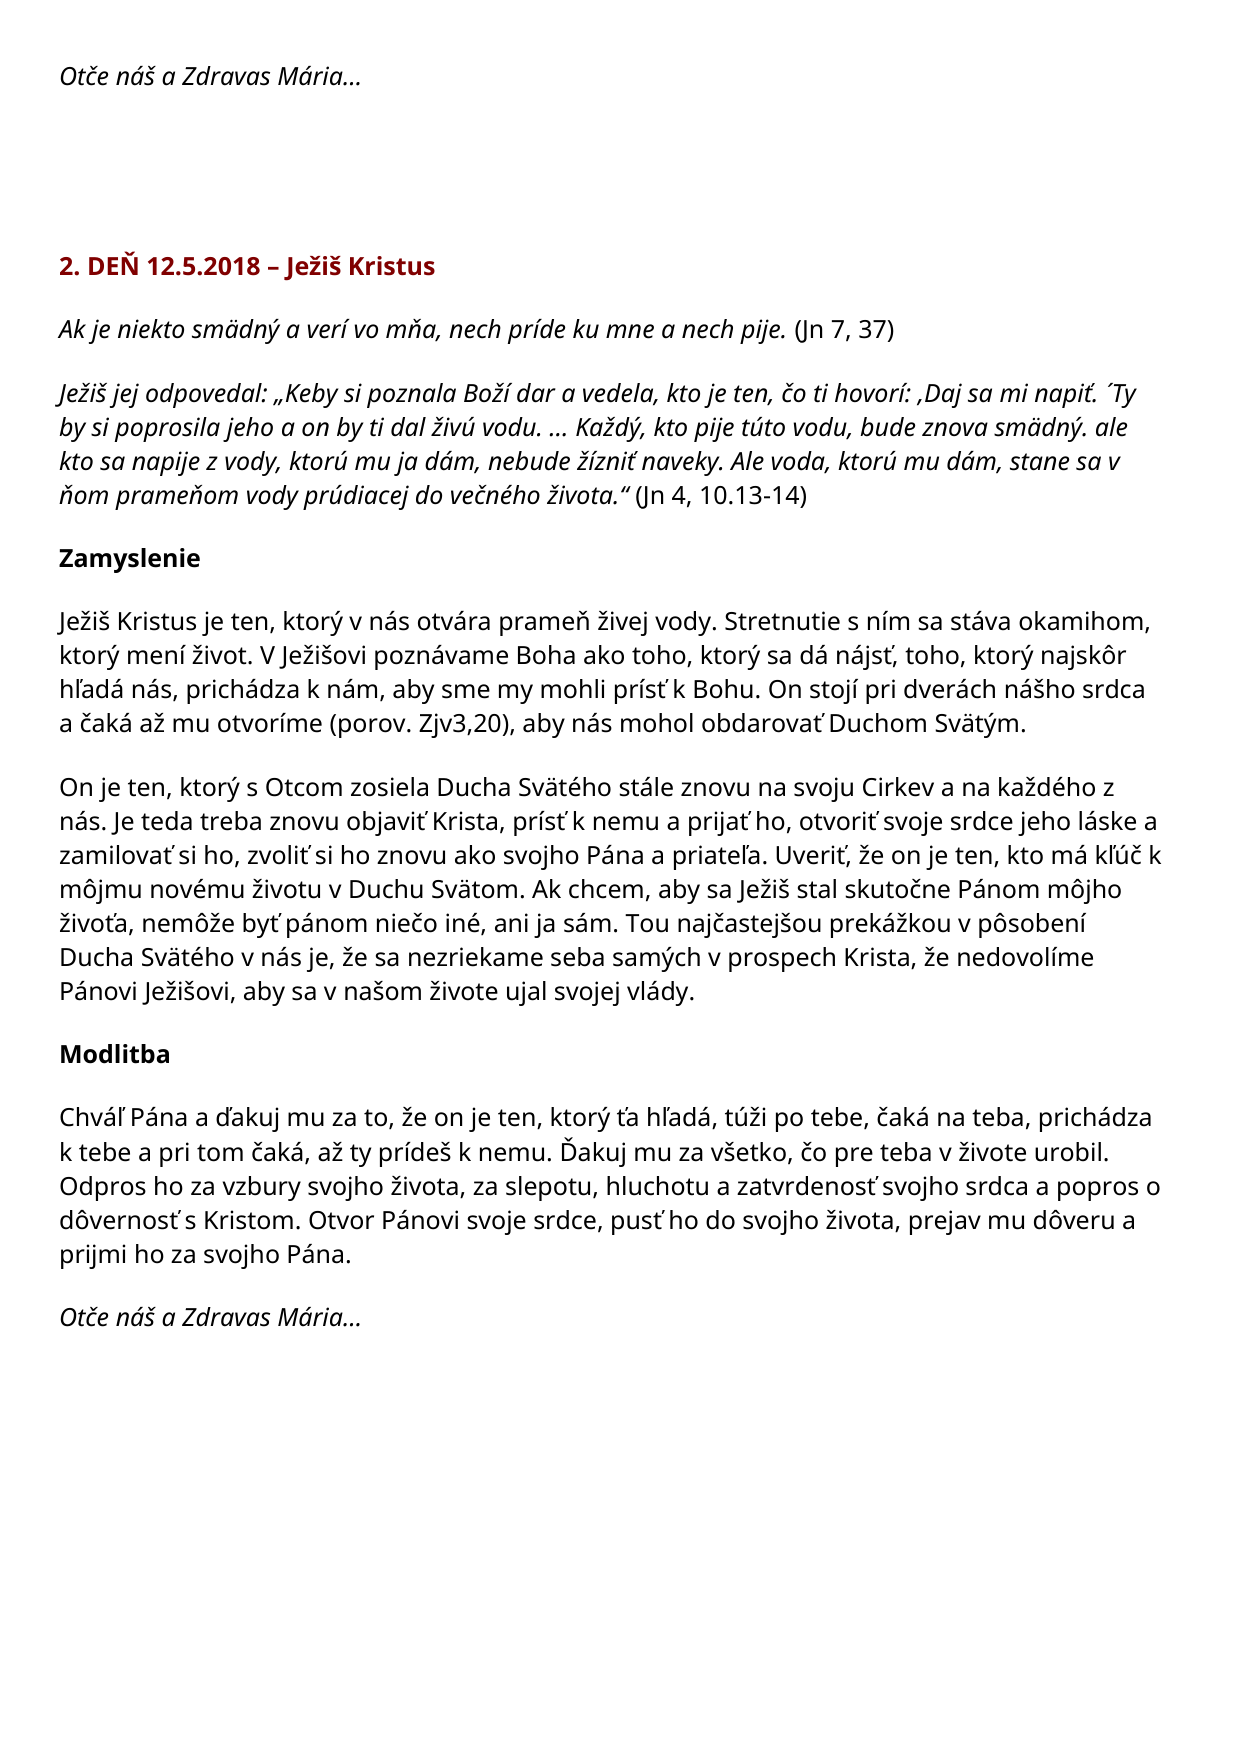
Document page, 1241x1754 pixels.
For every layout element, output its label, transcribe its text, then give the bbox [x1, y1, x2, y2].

text Zamyslenie [59, 541, 1166, 575]
text Otče náš a Zdravas Mária… [59, 59, 1166, 93]
text Ježiš Kristus je ten, ktorý v nás otvára prameň živej vody. Stretnutie s ním sa stáva okamihom, ktorý mení život. V Ježišovi poznávame Boha ako toho, ktorý sa dá nájsť, toho, ktorý najskôr hľadá nás, prichádza k nám, aby sme my mohli prísť k Bohu. On stojí pri dverách nášho srdca a čaká až mu otvoríme (porov. Zjv3,20), aby nás mohol obdarovať Duchom Svätým. [59, 604, 1166, 740]
text Ak je niekto smädný a verí vo mňa, nech príde ku mne a nech pije. (Jn 7, 37) [59, 312, 1166, 346]
text Chváľ Pána a ďakuj mu za to, že on je ten, ktorý ťa hľadá, túži po tebe, čaká na teba, prichádza k tebe a pri tom čaká, až ty prídeš k nemu. Ďakuj mu za všetko, čo pre teba v živote urobil. Odpros ho za vzbury svojho života, za slepotu, hluchotu a zatvrdenosť svojho srdca a popros o dôvernosť s Kristom. Otvor Pánovi svoje srdce, pusť ho do svojho života, prejav mu dôveru a prijmi ho za svojho Pána. [59, 1100, 1166, 1270]
text Modlitba [59, 1037, 1166, 1071]
text On je ten, ktorý s Otcom zosiela Ducha Svätého stále znovu na svoju Cirkev a na každého z nás. Je teda treba znovu objaviť Krista, prísť k nemu a prijať ho, otvoriť svoje srdce jeho láske a zamilovať si ho, zvoliť si ho znovu ako svojho Pána a priateľa. Uveriť, že on je ten, kto má kľúč k môjmu novému životu v Duchu Svätom. Ak chcem, aby sa Ježiš stal skutočne Pánom môjho živoťa, nemôže byť pánom niečo iné, ani ja sám. Tou najčastejšou prekážkou v pôsobení Ducha Svätého v nás je, že sa nezriekame seba samých v prospech Krista, že nedovolíme Pánovi Ježišovi, aby sa v našom živote ujal svojej vlády. [59, 769, 1166, 1008]
text Otče náš a Zdravas Mária… [59, 1299, 1166, 1334]
text Ježiš jej odpovedal: „Keby si poznala Boží dar a vedela, kto je ten, čo ti hovorí: ,Daj sa mi napiť. ´Ty by si poprosila jeho a on by ti dal živú vodu. … Každý, kto pije túto vodu, bude znova smädný. ale kto sa napije z vody, ktorú mu ja dám, nebude žízniť naveky. Ale voda, ktorú mu dám, stane sa v ňom prameňom vody prúdiacej do večného života.“ (Jn 4, 10.13-14) [59, 375, 1166, 511]
text 2. DEŇ 12.5.2018 – Ježiš Kristus [59, 249, 1166, 283]
